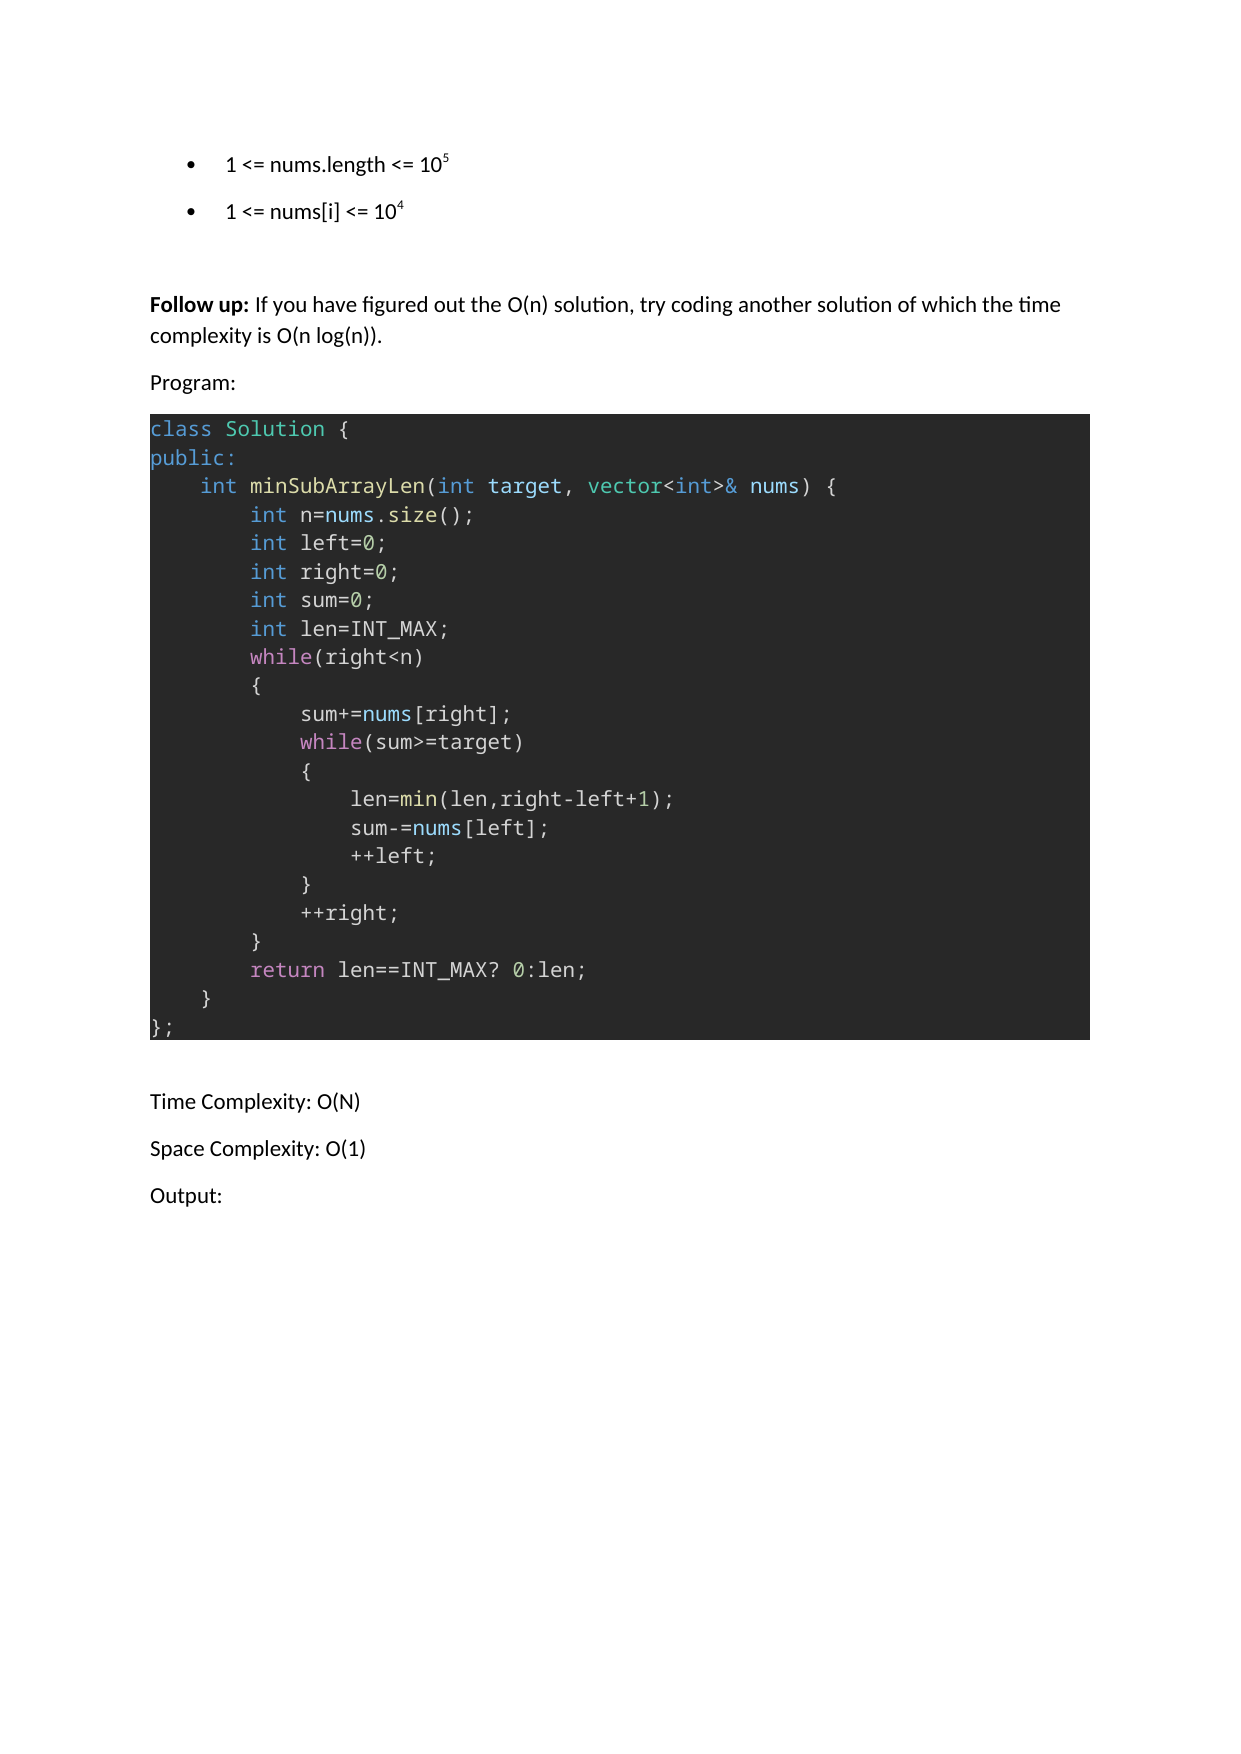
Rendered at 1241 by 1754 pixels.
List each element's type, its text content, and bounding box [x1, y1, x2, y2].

text return len==INT_MAX? 0:len; [150, 955, 1090, 983]
text int right=0; [150, 557, 1090, 585]
text int sum=0; [150, 585, 1090, 614]
text public: [150, 443, 1090, 471]
text ++right; [150, 898, 1090, 926]
text } [150, 926, 1090, 955]
text while(right<n) [150, 642, 1090, 671]
text sum-=nums[left]; [150, 813, 1090, 841]
text { [150, 756, 1090, 784]
text } [150, 869, 1090, 898]
text Follow up: If you have figured out the O(n) solution, try coding another solution of which the time complexity is O(n log(n)). [150, 291, 1090, 349]
text class Solution { [150, 414, 1090, 443]
text len=min(len,right-left+1); [150, 784, 1090, 813]
text int len=INT_MAX; [150, 614, 1090, 642]
text int left=0; [150, 528, 1090, 557]
list 1 <= nums.length <= 105 [187, 150, 1090, 178]
list 1 <= nums[i] <= 104 [187, 197, 1090, 225]
text sum+=nums[right]; [150, 699, 1090, 727]
text Program: [150, 368, 1090, 396]
text } [150, 983, 1090, 1012]
text Output: [150, 1181, 1090, 1209]
text }; [150, 1012, 1090, 1040]
text int n=nums.size(); [150, 500, 1090, 528]
text Time Complexity: O(N) [150, 1087, 1090, 1115]
text Space Complexity: O(1) [150, 1134, 1090, 1162]
text while(sum>=target) [150, 727, 1090, 756]
text ++left; [150, 841, 1090, 869]
text { [150, 671, 1090, 699]
text int minSubArrayLen(int target, vector<int>& nums) { [150, 471, 1090, 500]
